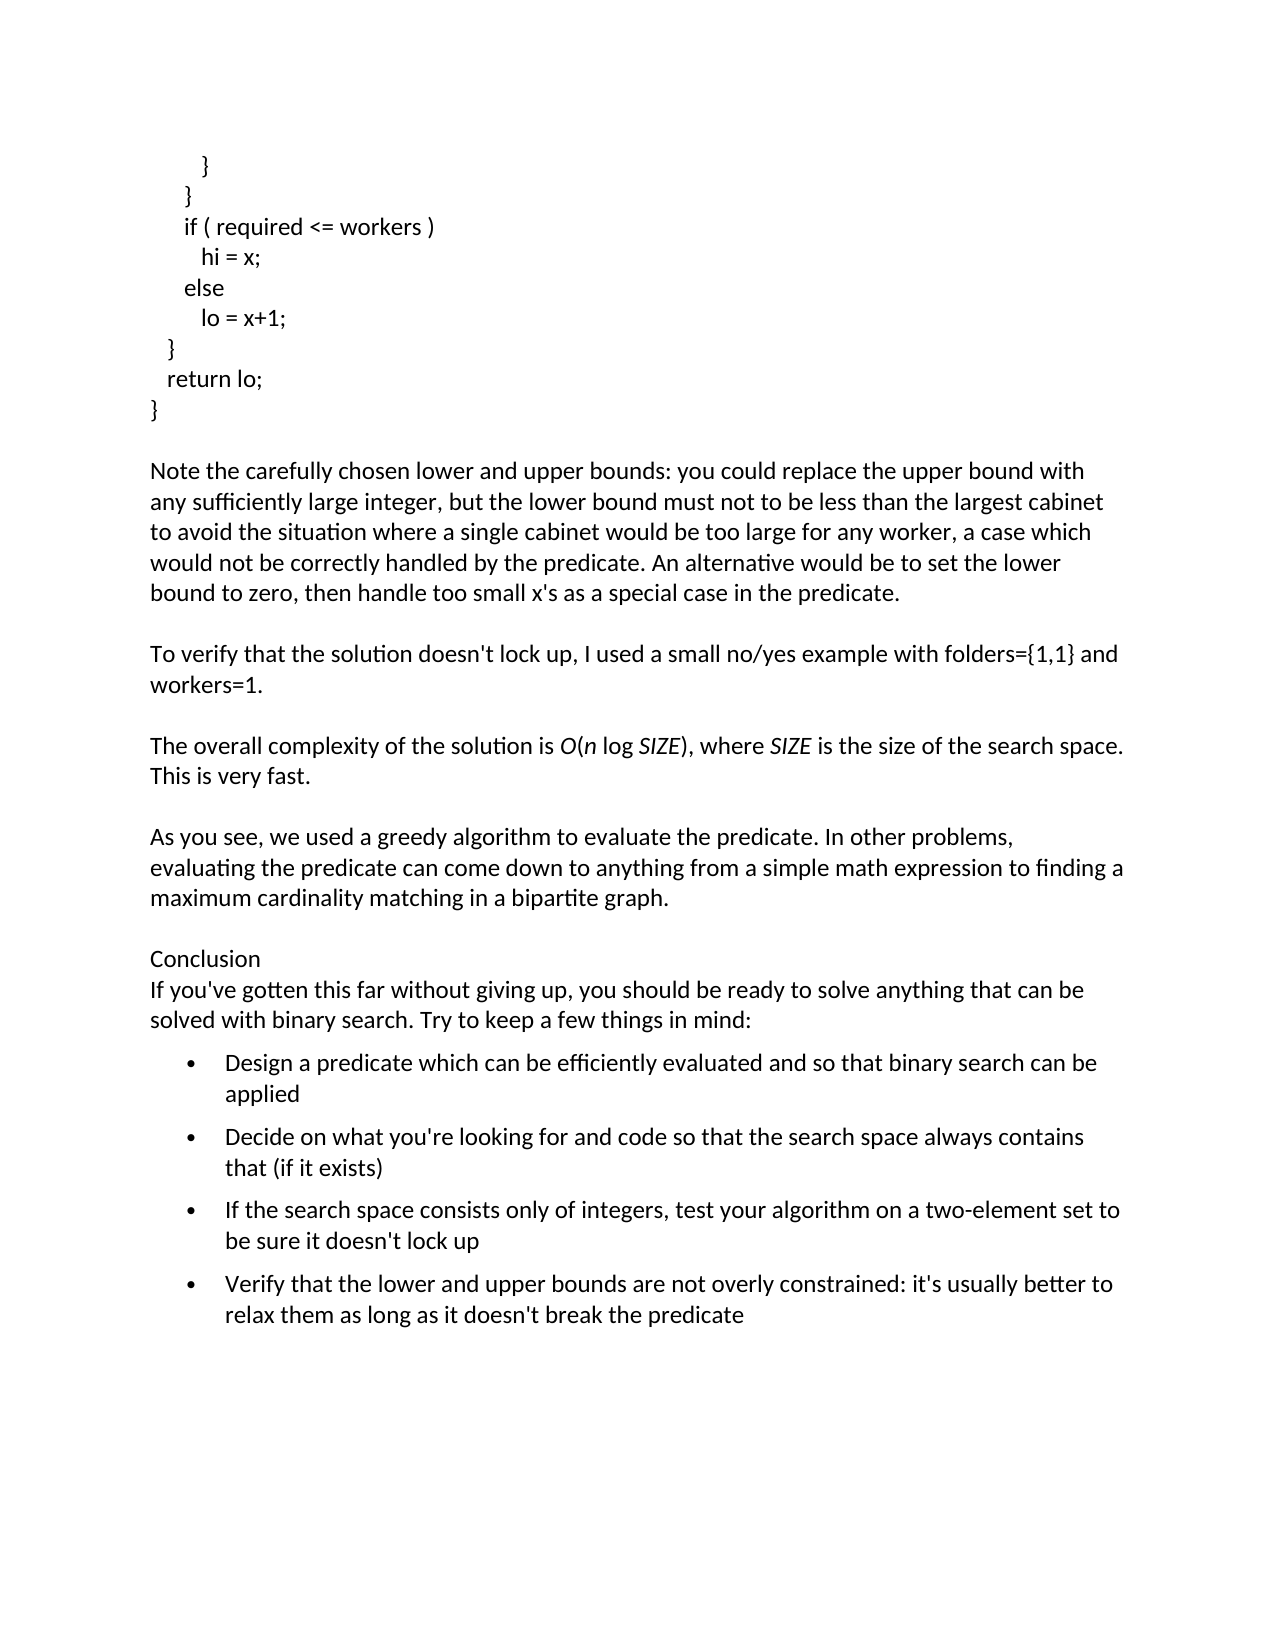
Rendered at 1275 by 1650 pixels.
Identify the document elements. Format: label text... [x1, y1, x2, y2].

text if ( required <= workers ) [150, 211, 1125, 242]
text return lo; [150, 364, 1125, 394]
text hi = x; [150, 242, 1125, 272]
text } [150, 181, 1125, 211]
text else [150, 272, 1125, 303]
text } [150, 150, 1125, 181]
list Decide on what you're looking for and code so that the search space always contains that (if it exists) [187, 1121, 1125, 1182]
text } [150, 394, 1125, 425]
text lo = x+1; [150, 303, 1125, 333]
text Note the carefully chosen lower and upper bounds: you could replace the upper bound with any sufficiently large integer, but the lower bound must not to be less than the largest cabinet to avoid the situation where a single cabinet would be too large for any worker, a case which would not be correctly handled by the predicate. An alternative would be to set the lower bound to zero, then handle too small x's as a special case in the predicate. To verify that the solution doesn't lock up, I used a small no/yes example with folders={1,1} and workers=1. The overall complexity of the solution is O(n log SIZE), where SIZE is the size of the search space. This is very fast. As you see, we used a greedy algorithm to evaluate the predicate. In other problems, evaluating the predicate can come down to anything from a simple math expression to finding a maximum cardinality matching in a bipartite graph. Conclusion If you've gotten this far without giving up, you should be ready to solve anything that can be solved with binary search. Try to keep a few things in mind: [150, 455, 1125, 1035]
list If the search space consists only of integers, test your algorithm on a two-element set to be sure it doesn't lock up [187, 1195, 1125, 1256]
list Verify that the lower and upper bounds are not overly constrained: it's usually better to relax them as long as it doesn't break the predicate [187, 1268, 1125, 1329]
text } [150, 333, 1125, 364]
list Design a predicate which can be efficiently evaluated and so that binary search can be applied [187, 1048, 1125, 1109]
